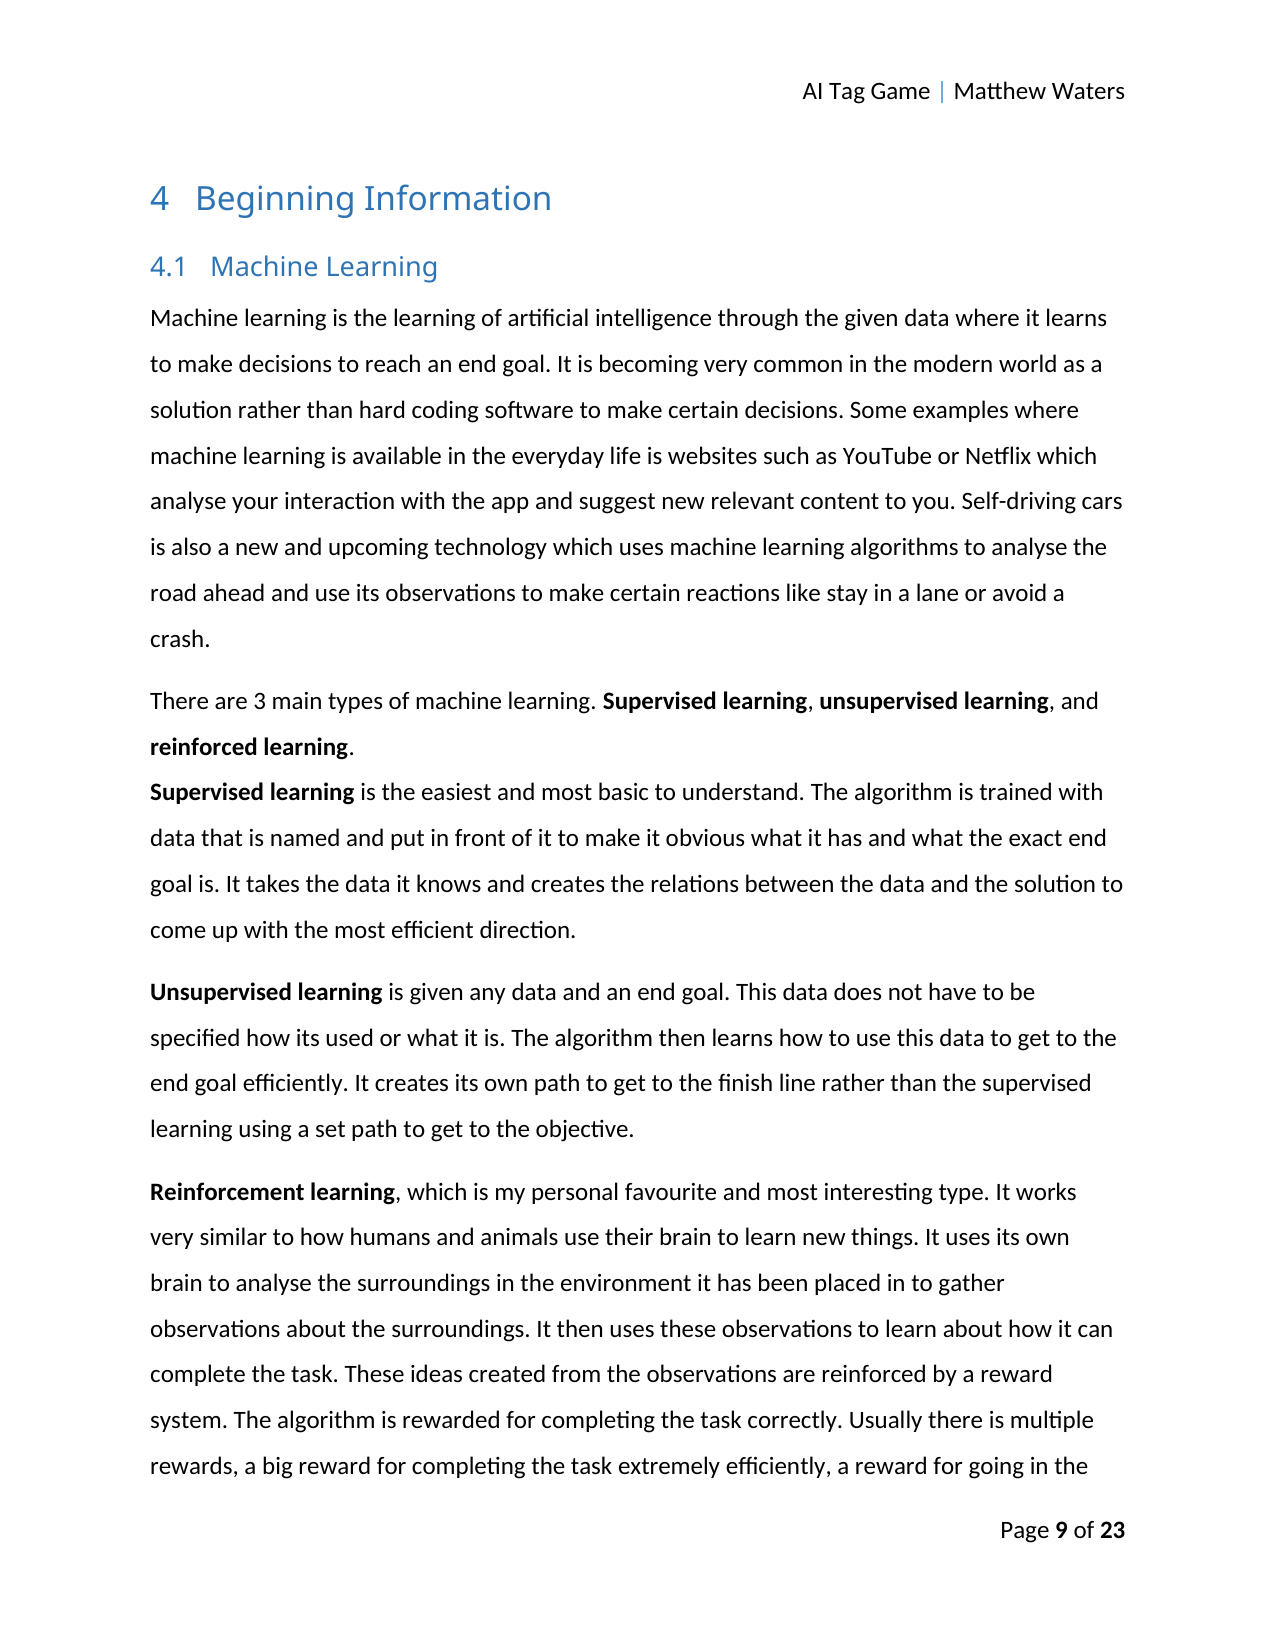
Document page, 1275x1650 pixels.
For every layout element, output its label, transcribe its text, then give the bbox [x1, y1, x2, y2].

text There are 3 main types of machine learning. Supervised learning, unsupervised learning, and reinforced learning. Supervised learning is the easiest and most basic to understand. The algorithm is trained with data that is named and put in front of it to make it obvious what it has and what the exact end goal is. It takes the data it knows and creates the relations between the data and the solution to come up with the most efficient direction. [150, 685, 1125, 944]
subtitle Machine Learning [150, 247, 1125, 284]
subtitle Beginning Information [150, 175, 1125, 220]
text Unsupervised learning is given any data and an end goal. This data does not have to be specified how its used or what it is. The algorithm then learns how to use this data to get to the end goal efficiently. It creates its own path to get to the finish line rather than the supervised learning using a set path to get to the objective. [150, 976, 1125, 1144]
text Machine learning is the learning of artificial intelligence through the given data where it learns to make decisions to reach an end goal. It is becoming very common in the modern world as a solution rather than hard coding software to make certain decisions. Some examples where machine learning is available in the everyday life is websites such as YouTube or Netflix which analyse your interaction with the app and suggest new relevant content to you. Self-driving cars is also a new and upcoming technology which uses machine learning algorithms to analyse the road ahead and use its observations to make certain reactions like stay in a lane or avoid a crash. [150, 303, 1125, 653]
